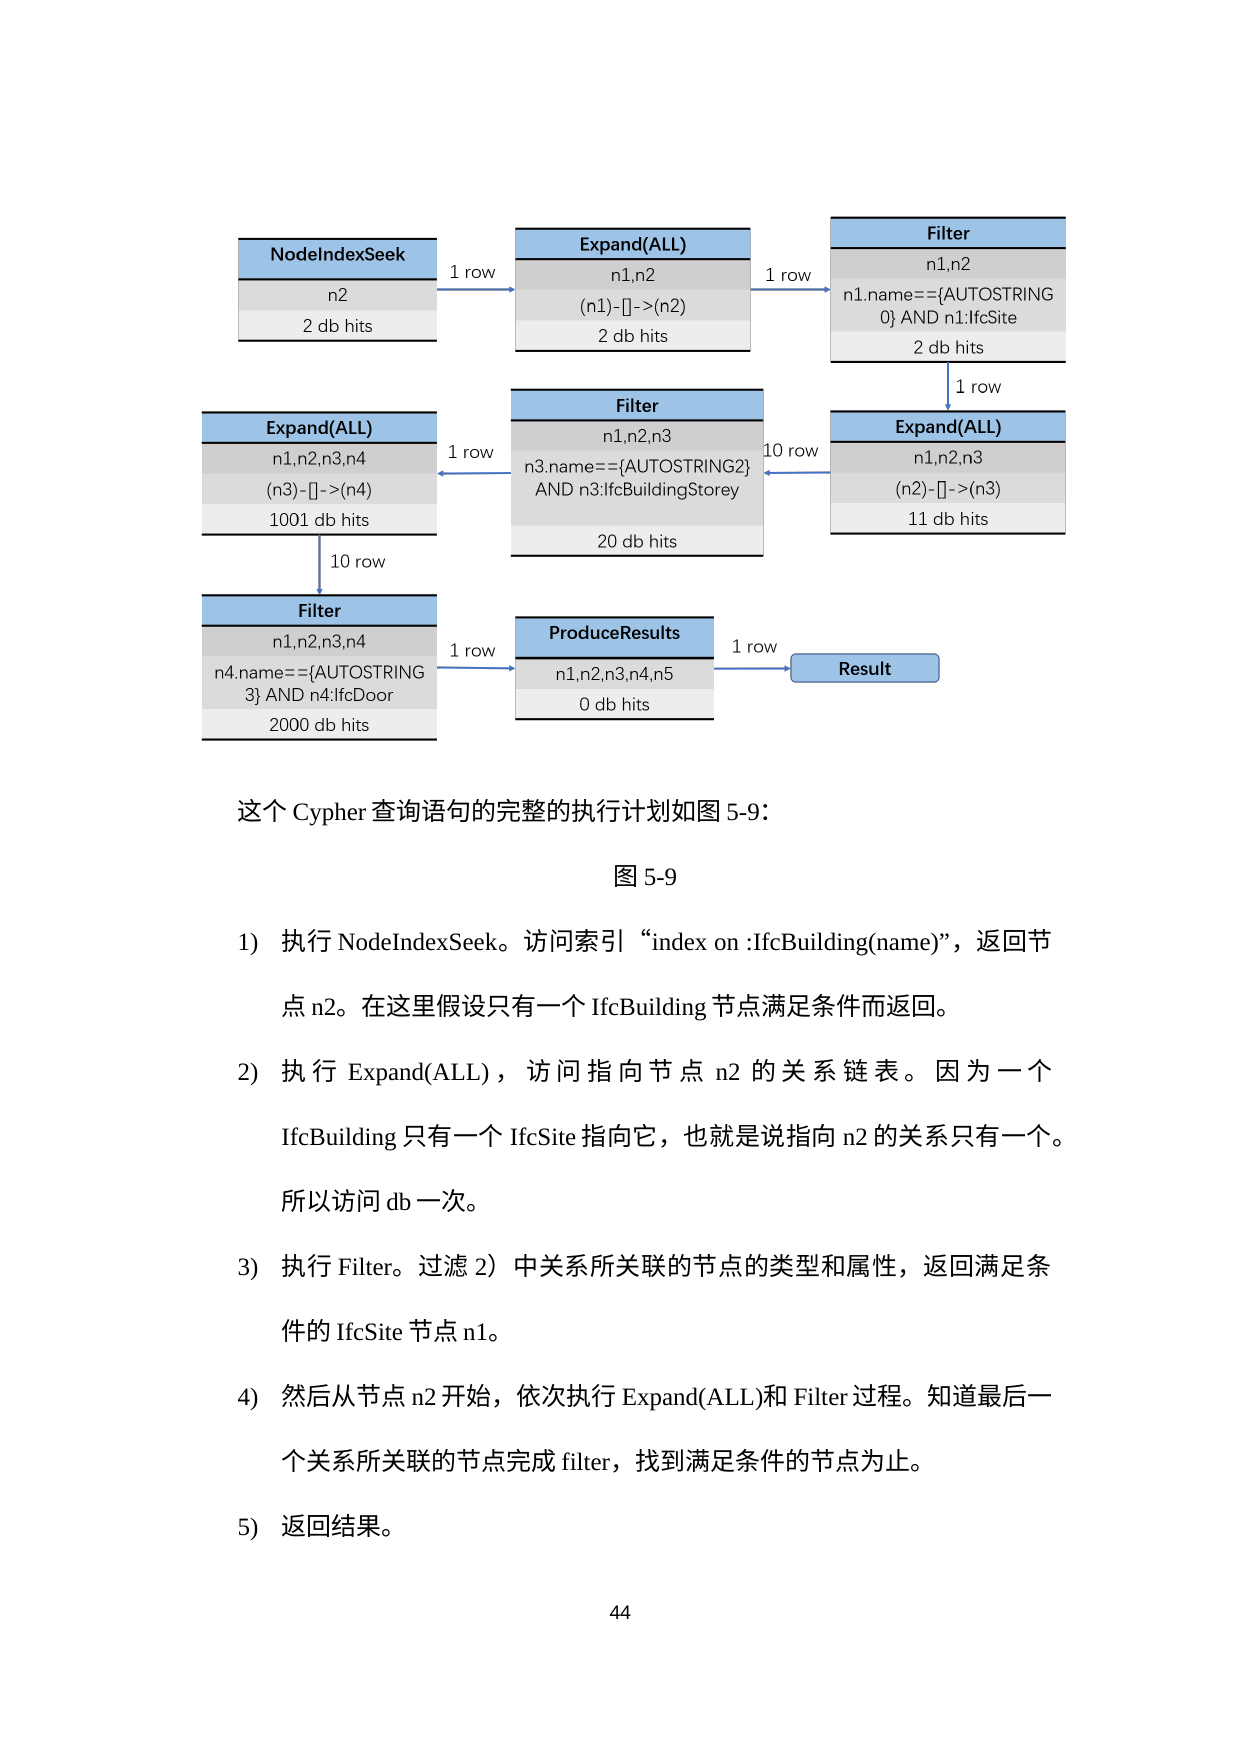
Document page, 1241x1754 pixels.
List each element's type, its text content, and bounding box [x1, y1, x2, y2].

picture [201, 215, 1067, 747]
list 执行NodeIndexSeek。访问索引“index on :IfcBuilding(name)”，返回节点n2。在这里假设只有一个IfcBuilding节点满足条件而返回。 [237, 907, 1053, 1037]
list 执行Filter。过滤2）中关系所关联的节点的类型和属性，返回满足条件的IfcSite节点n1。 [237, 1232, 1053, 1362]
list 返回结果。 [237, 1492, 1053, 1557]
text 图5-9 [187, 842, 1053, 907]
list 执行Expand(ALL)，访问指向节点n2的关系链表。因为一个IfcBuilding只有一个IfcSite指向它，也就是说指向n2的关系只有一个。所以访问db一次。 [237, 1037, 1053, 1232]
list 然后从节点n2开始，依次执行Expand(ALL)和Filter过程。知道最后一个关系所关联的节点完成filter，找到满足条件的节点为止。 [237, 1362, 1053, 1492]
